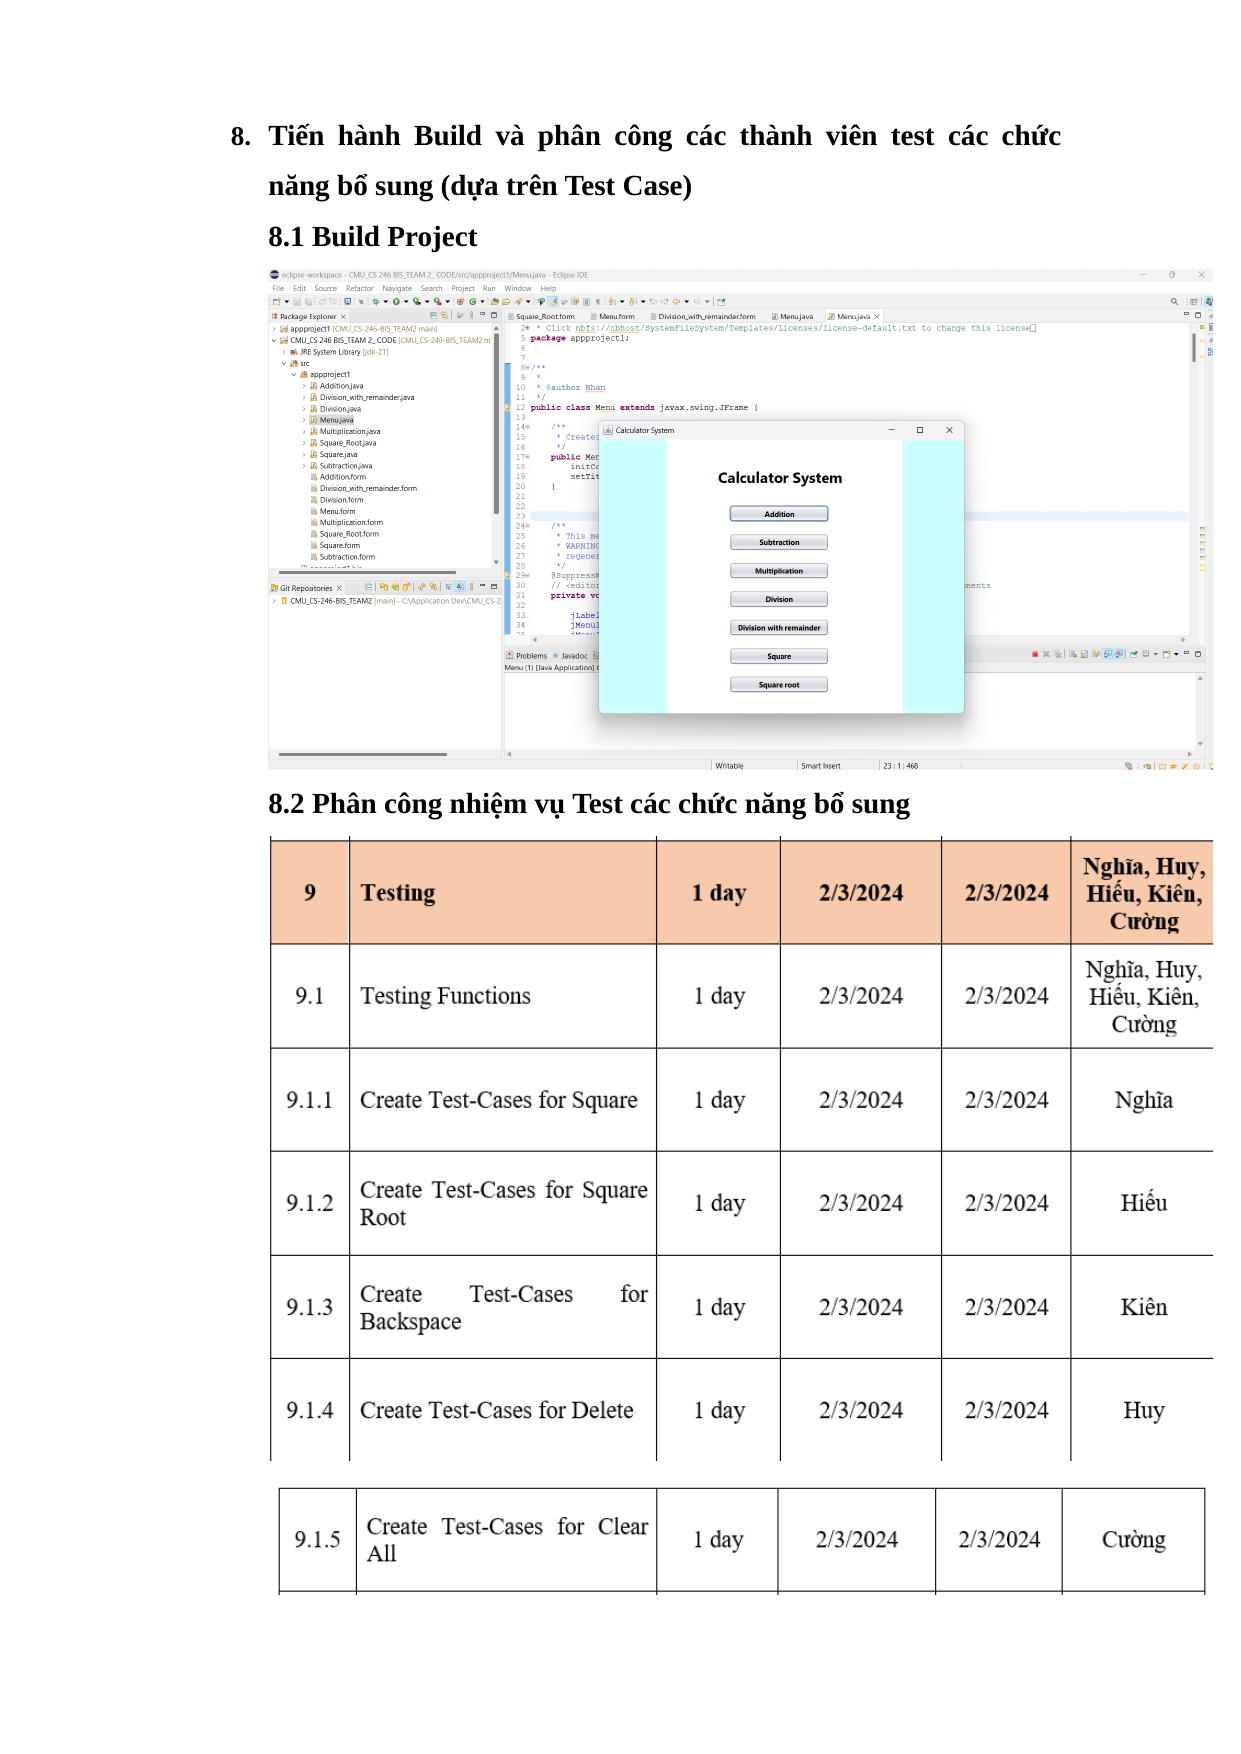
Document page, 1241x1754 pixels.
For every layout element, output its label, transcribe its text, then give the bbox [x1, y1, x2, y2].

picture [268, 836, 1214, 1461]
picture [268, 1477, 1214, 1595]
picture [268, 269, 1214, 770]
list 8.1 Build Project [268, 219, 1063, 252]
list Tiến hành Build và phân công các thành viên test các chức năng bổ sung (dựa trên Test Case) [231, 118, 1063, 202]
list 8.2 Phân công nhiệm vụ Test các chức năng bổ sung [268, 786, 1063, 820]
